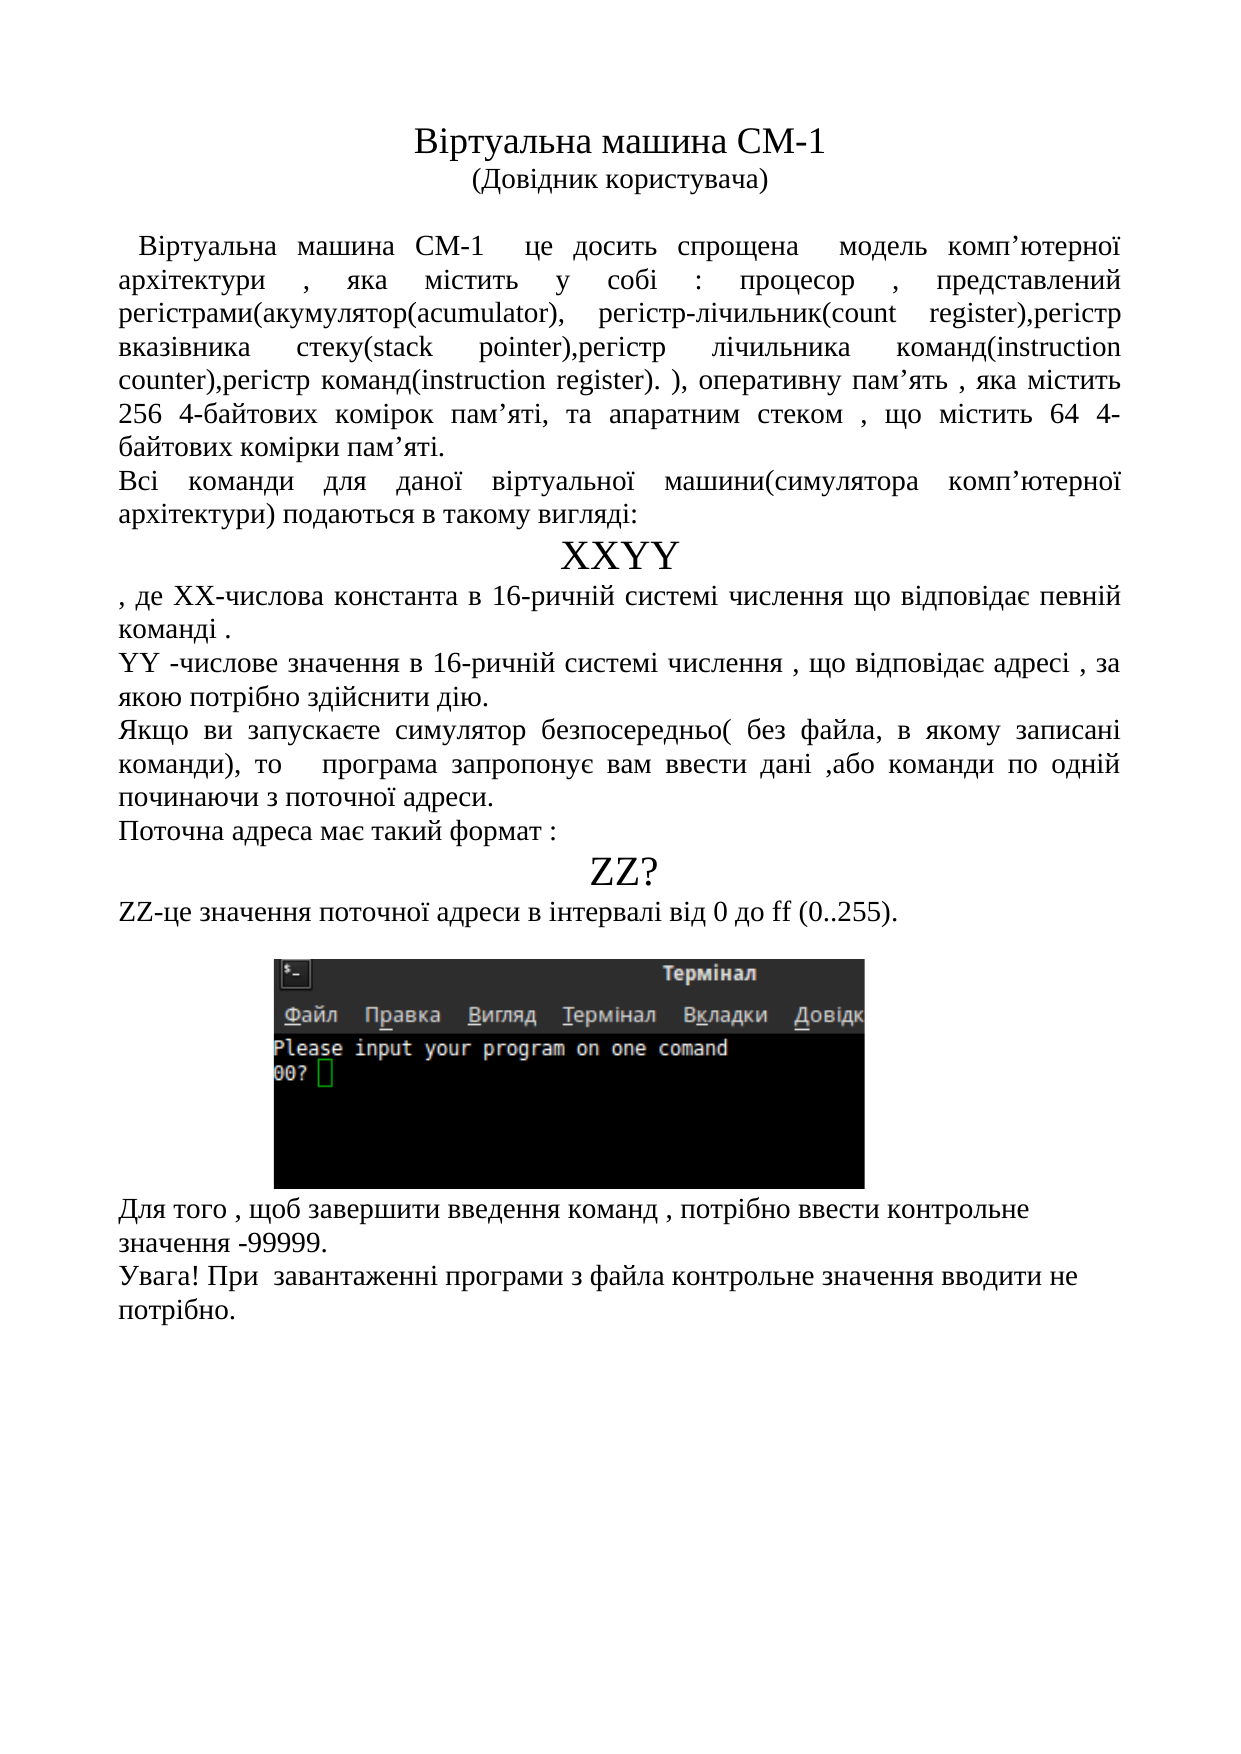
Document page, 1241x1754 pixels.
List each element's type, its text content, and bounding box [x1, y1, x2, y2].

text , де XX-числова константа в 16-ричній системі числення що відповідає певній команді . [118, 578, 1122, 645]
text Віртуальна машина CM-1 це досить спрощена модель комп’ютерної архітектури , яка містить у собі : процесор , представлений регістрами(акумулятор(acumulator), регістр-лічильник(count register),регістр вказівника стеку(stack pointer),регістр лічильника команд(instruction counter),регістр команд(instruction register). ), оперативну пам’ять , яка містить 256 4-байтових комірок пам’яті, та апаратним стеком , що містить 64 4-байтових комірки пам’яті. [118, 228, 1122, 463]
text Поточна адреса має такий формат : [118, 813, 1122, 846]
text (Довідник користувача) [118, 161, 1122, 195]
text Якщо ви запускаєте симулятор безпосередньо( без файла, в якому записані команди), то програма запропонує вам ввести дані ,або команди по одній починаючи з поточної адреси. [118, 712, 1122, 813]
picture [273, 959, 865, 1189]
text Всі команди для даної віртуальної машини(симулятора комп’ютерної архітектури) подаються в такому вигляді: [118, 463, 1122, 530]
text Віртуальна машина СM-1 [118, 118, 1122, 161]
text YY -числове значення в 16-ричній системі числення , що відповідає адресі , за якою потрібно здійснити дію. [118, 645, 1122, 712]
text ZZ? [118, 846, 1122, 894]
text Для того , щоб завершити введення команд , потрібно ввести контрольне значення -99999. [118, 1191, 1122, 1258]
text ZZ-це значення поточної адреси в інтервалі від 0 до ff (0..255). [118, 894, 1122, 928]
text XXYY [118, 530, 1122, 578]
text Увага! При завантаженні програми з файла контрольне значення вводити не потрібно. [118, 1258, 1122, 1326]
